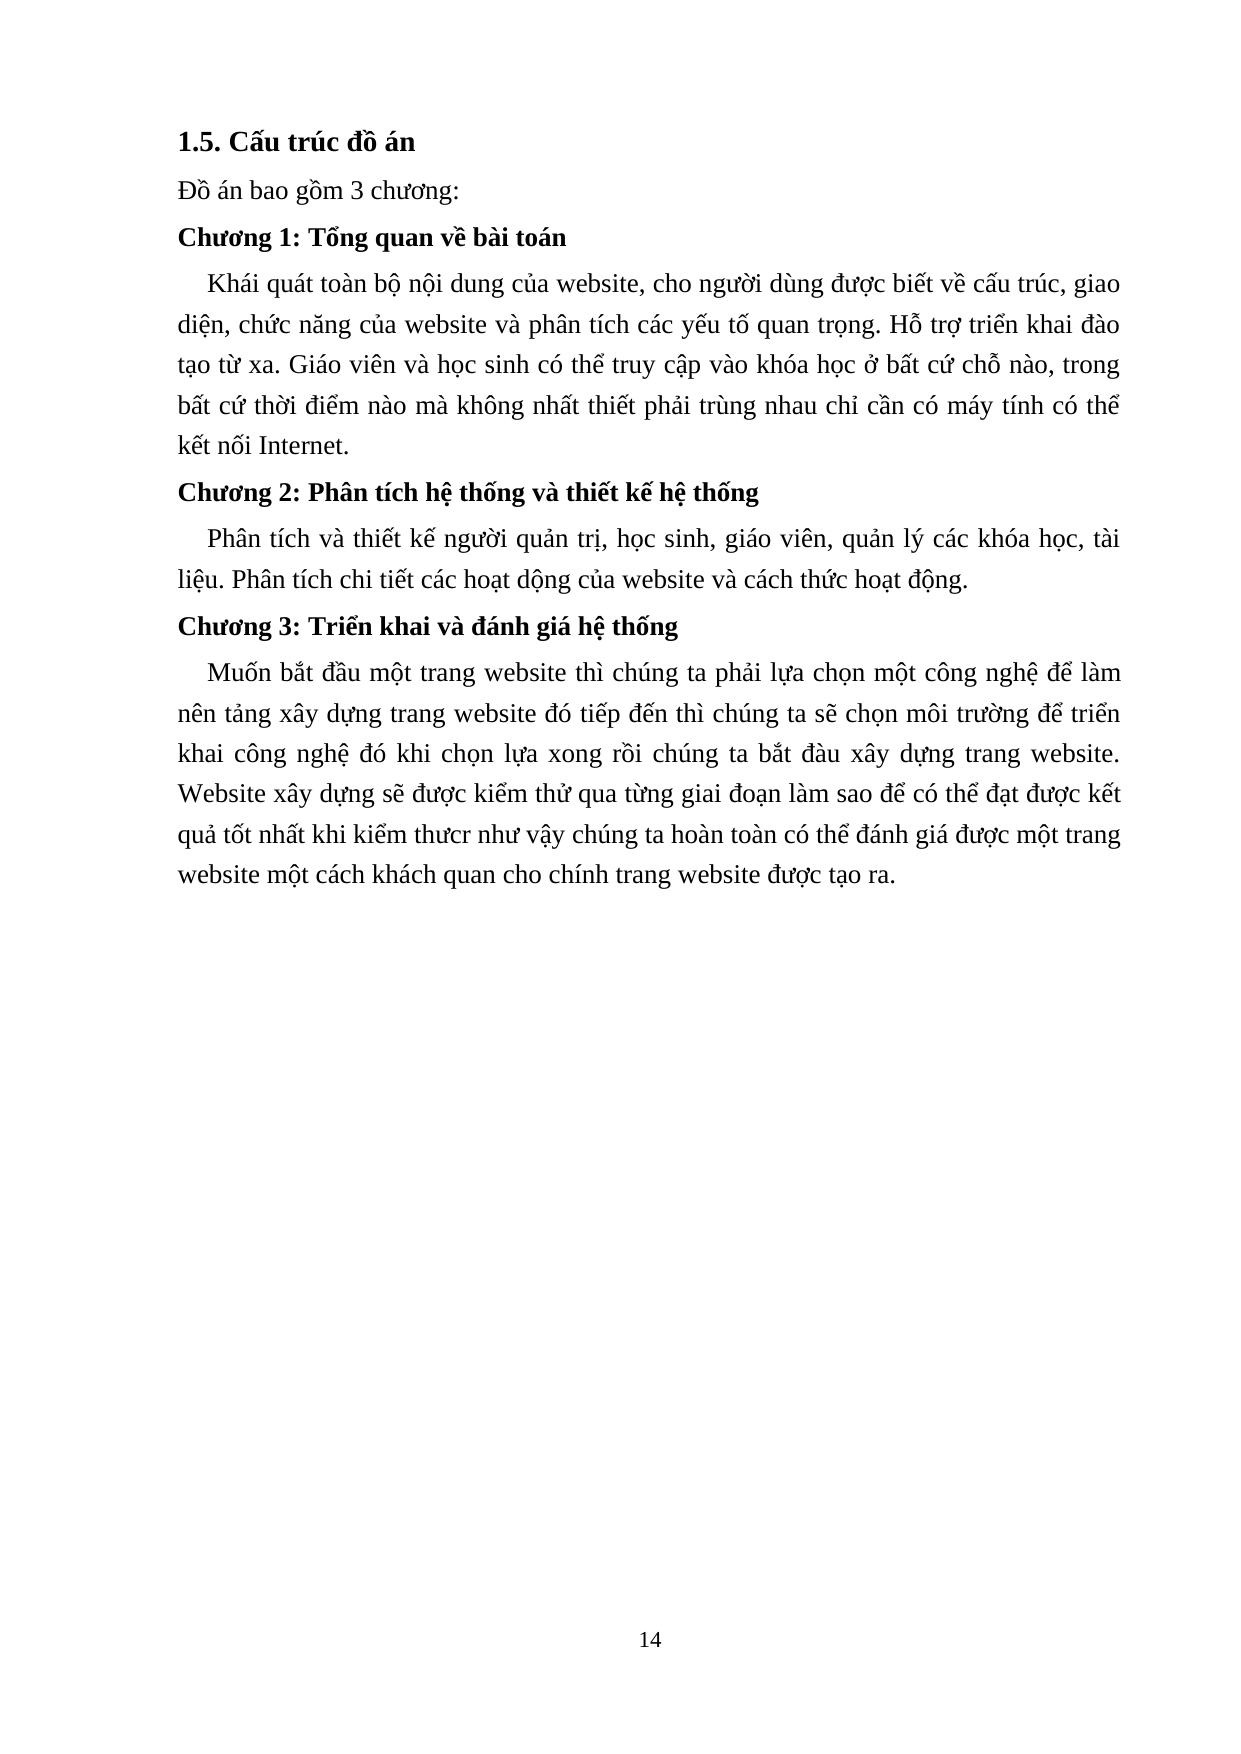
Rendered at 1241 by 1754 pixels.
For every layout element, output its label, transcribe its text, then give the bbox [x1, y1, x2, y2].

text Chương 1: Tổng quan về bài toán [177, 221, 1122, 252]
text Chương 2: Phân tích hệ thống và thiết kế hệ thống [177, 476, 1122, 507]
text Khái quát toàn bộ nội dung của website, cho người dùng được biết về cấu trúc, giao diện, chức năng của website và phân tích các yếu tố quan trọng. Hỗ trợ triển khai đào tạo từ xa. Giáo viên và học sinh có thể truy cập vào khóa học ở bất cứ chỗ nào, trong bất cứ thời điểm nào mà không nhất thiết phải trùng nhau chỉ cần có máy tính có thể kết nối Internet. [177, 267, 1122, 460]
text Chương 3: Triển khai và đánh giá hệ thống [177, 609, 1122, 641]
text Đồ án bao gồm 3 chương: [177, 174, 1122, 205]
text Muốn bắt đầu một trang website thì chúng ta phải lựa chọn một công nghệ để làm nên tảng xây dựng trang website đó tiếp đến thì chúng ta sẽ chọn môi trường để triển khai công nghệ đó khi chọn lựa xong rồi chúng ta bắt đàu xây dựng trang website. Website xây dựng sẽ được kiểm thử qua từng giai đoạn làm sao để có thể đạt được kết quả tốt nhất khi kiểm thưcr như vậy chúng ta hoàn toàn có thể đánh giá được một trang website một cách khách quan cho chính trang website được tạo ra. [177, 656, 1122, 889]
text Phân tích và thiết kế người quản trị, học sinh, giáo viên, quản lý các khóa học, tài liệu. Phân tích chi tiết các hoạt dộng của website và cách thức hoạt động. [177, 522, 1122, 594]
subtitle 1.5. Cấu trúc đồ án [177, 124, 1122, 158]
